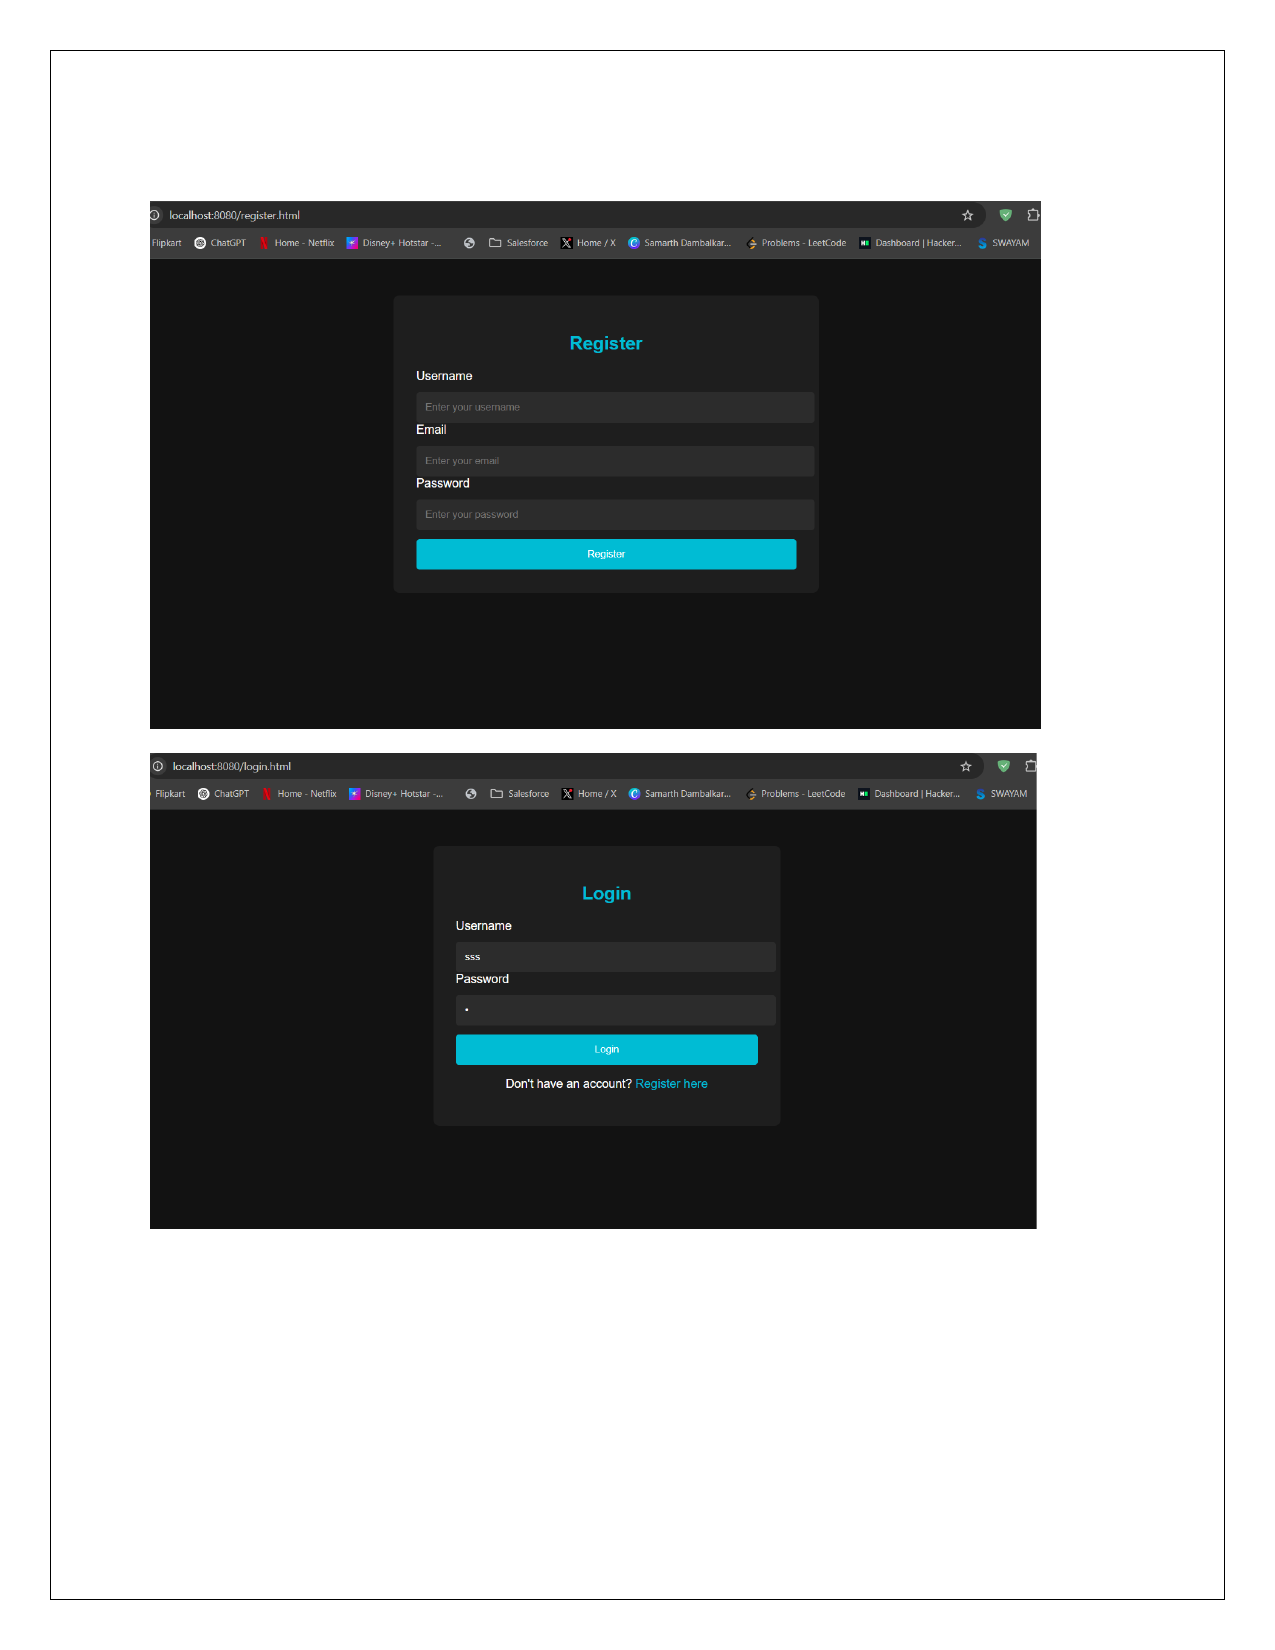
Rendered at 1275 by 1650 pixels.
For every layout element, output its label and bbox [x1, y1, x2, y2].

picture [150, 753, 1037, 1229]
picture [150, 201, 1041, 729]
